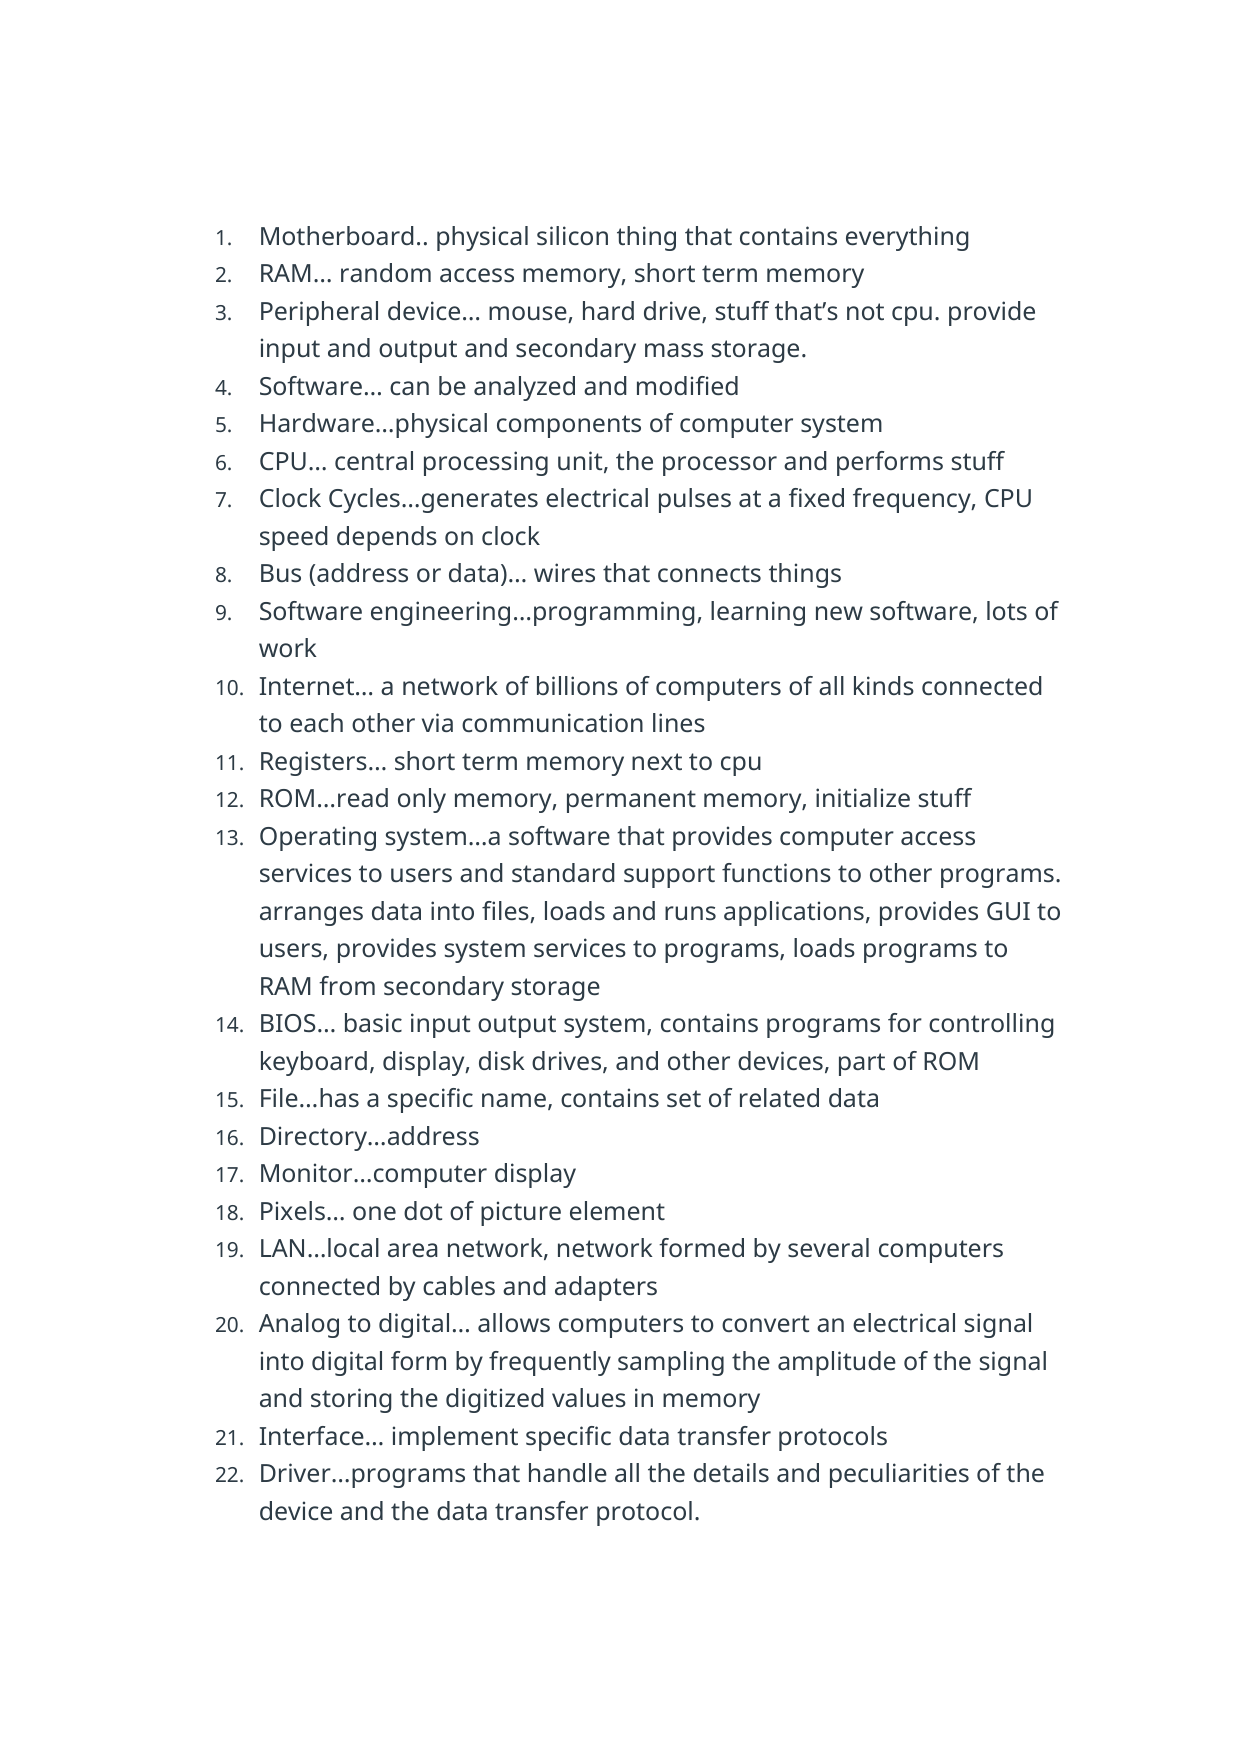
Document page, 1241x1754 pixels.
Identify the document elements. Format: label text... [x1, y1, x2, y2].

list Driver…programs that handle all the details and peculiarities of the device and the data transfer protocol. [215, 1454, 1063, 1529]
list Software… can be analyzed and modified [215, 367, 1063, 404]
list Internet… a network of billions of computers of all kinds connected to each other via communication lines [215, 667, 1063, 742]
list Hardware…physical components of computer system [215, 404, 1063, 442]
list File…has a specific name, contains set of related data [215, 1079, 1063, 1117]
list ROM…read only memory, permanent memory, initialize stuff [215, 779, 1063, 817]
list Software engineering…programming, learning new software, lots of work [215, 592, 1063, 667]
list Registers… short term memory next to cpu [215, 742, 1063, 779]
list Clock Cycles…generates electrical pulses at a fixed frequency, CPU speed depends on clock [215, 479, 1063, 554]
list Directory…address [215, 1117, 1063, 1154]
list BIOS… basic input output system, contains programs for controlling keyboard, display, disk drives, and other devices, part of ROM [215, 1004, 1063, 1079]
list RAM… random access memory, short term memory [215, 254, 1063, 292]
list Operating system…a software that provides computer access services to users and standard support functions to other programs. arranges data into files, loads and runs applications, provides GUI to users, provides system services to programs, loads programs to RAM from secondary storage [215, 817, 1063, 1004]
list CPU… central processing unit, the processor and performs stuff [215, 442, 1063, 479]
list LAN…local area network, network formed by several computers connected by cables and adapters [215, 1229, 1063, 1304]
list Analog to digital… allows computers to convert an electrical signal into digital form by frequently sampling the amplitude of the signal and storing the digitized values in memory [215, 1304, 1063, 1417]
list Bus (address or data)… wires that connects things [215, 554, 1063, 592]
list Monitor…computer display [215, 1154, 1063, 1192]
list Peripheral device… mouse, hard drive, stuff that’s not cpu. provide input and output and secondary mass storage. [215, 292, 1063, 367]
list Motherboard.. physical silicon thing that contains everything [215, 217, 1063, 254]
list Interface… implement specific data transfer protocols [215, 1417, 1063, 1454]
list Pixels… one dot of picture element [215, 1192, 1063, 1229]
